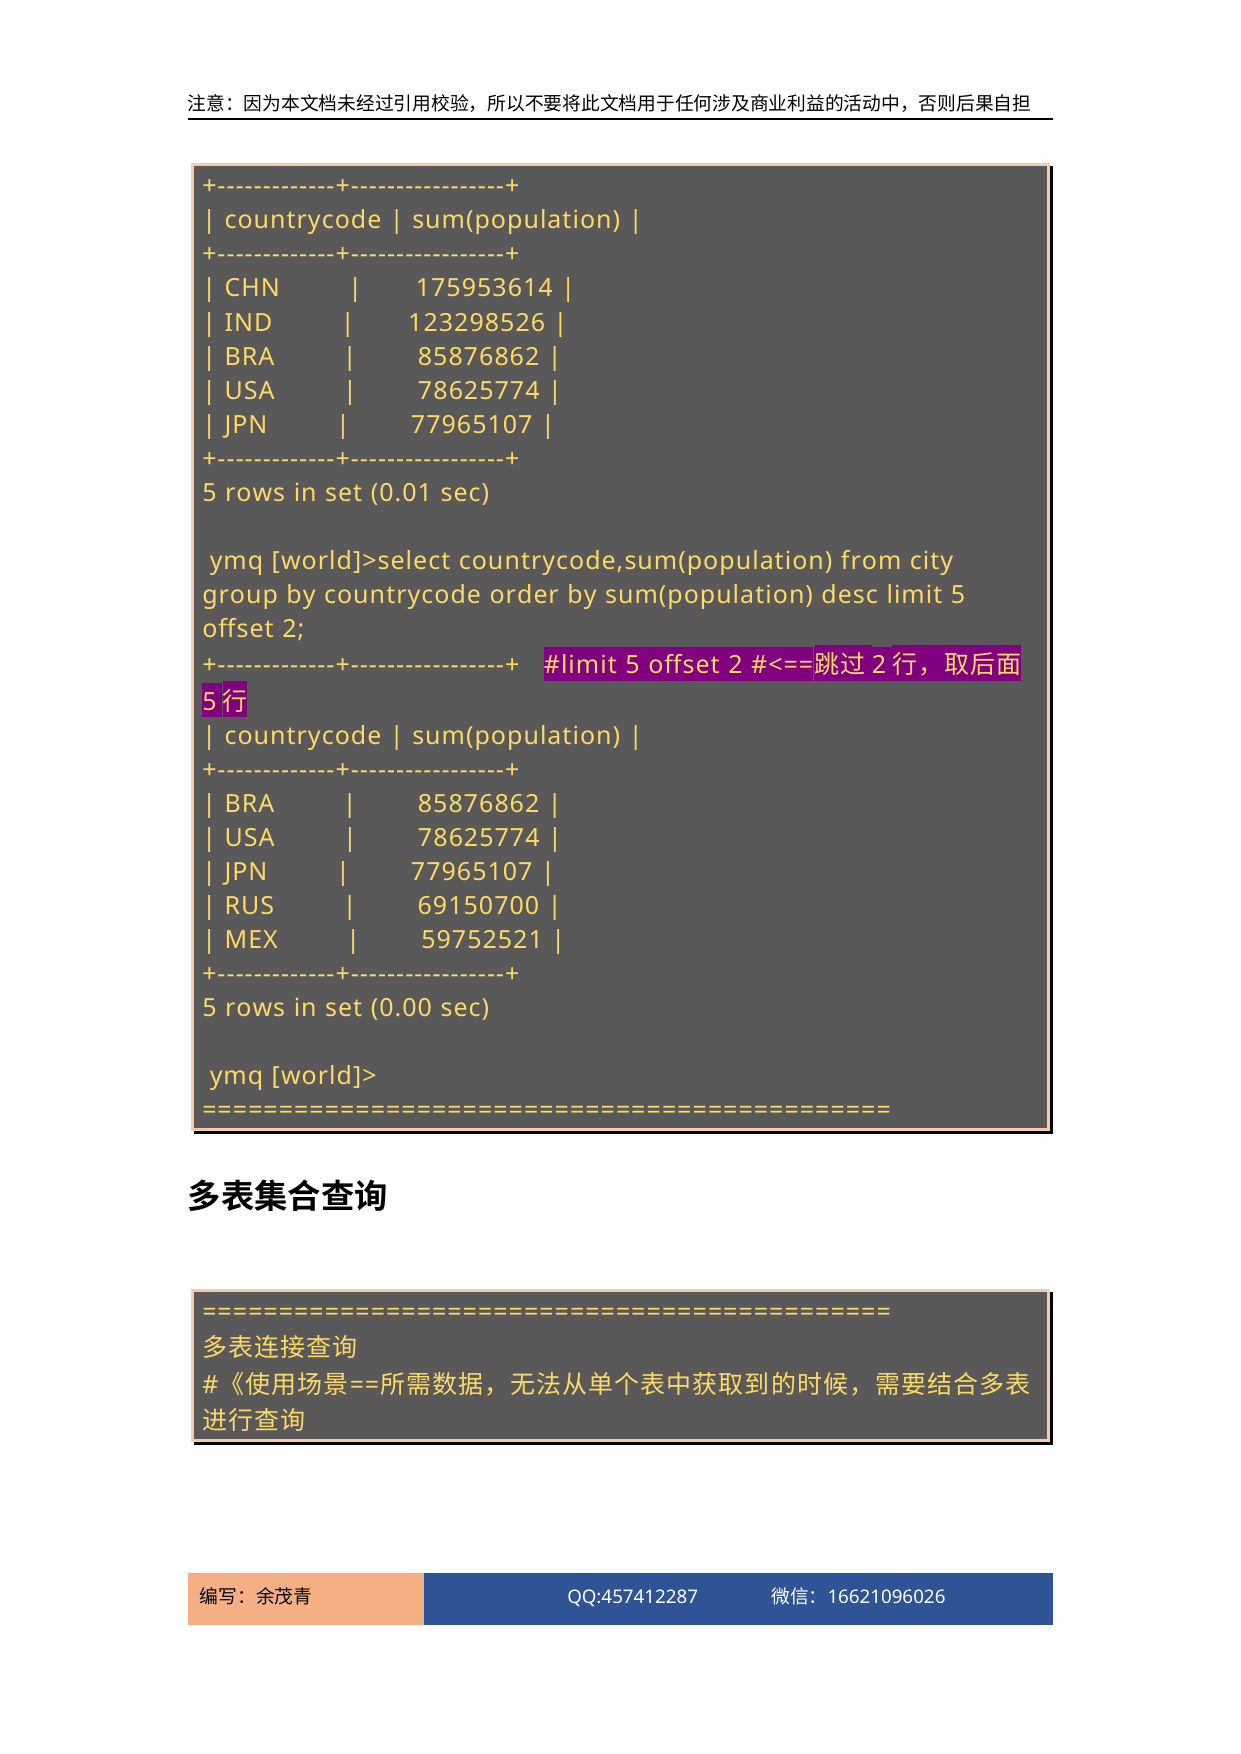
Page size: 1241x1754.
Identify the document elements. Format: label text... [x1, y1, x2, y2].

text | CHN | 175953614 | [194, 265, 1047, 299]
text | BRA | 85876862 | [194, 780, 1047, 814]
text | IND | 123298526 | [194, 299, 1047, 333]
text #《使用场景==所需数据，无法从单个表中获取到的时候，需要结合多表进行查询 [194, 1359, 1047, 1439]
text ymq [world]> [194, 1053, 1047, 1087]
text | BRA | 85876862 | [194, 333, 1047, 367]
text | USA | 78625774 | [194, 814, 1047, 848]
text +-------------+-----------------+ [194, 166, 1047, 197]
text | countrycode | sum(population) | [194, 712, 1047, 746]
text +-------------+-----------------+ [194, 951, 1047, 984]
text +-------------+-----------------+ [194, 231, 1047, 265]
text | JPN | 77965107 | [194, 401, 1047, 435]
text +-------------+-----------------+ [194, 435, 1047, 469]
text 5 rows in set (0.01 sec) [194, 469, 1047, 503]
text | countrycode | sum(population) | [194, 197, 1047, 231]
text 5 rows in set (0.00 sec) [194, 984, 1047, 1019]
text | JPN | 77965107 | [194, 848, 1047, 882]
text ============================================= [194, 1087, 1047, 1128]
text | MEX | 59752521 | [194, 916, 1047, 951]
text +-------------+-----------------+ #limit 5 offset 2 #<==跳过2行，取后面5行 [194, 639, 1047, 712]
text | RUS | 69150700 | [194, 882, 1047, 916]
text +-------------+-----------------+ [194, 746, 1047, 780]
subtitle 多表集合查询 [187, 1161, 1053, 1226]
text | USA | 78625774 | [194, 367, 1047, 401]
text 多表连接查询 [194, 1323, 1047, 1359]
text ymq [world]>select countrycode,sum(population) from city group by countrycode order by sum(population) desc limit 5 offset 2; [194, 537, 1047, 639]
text ============================================= [194, 1292, 1047, 1323]
